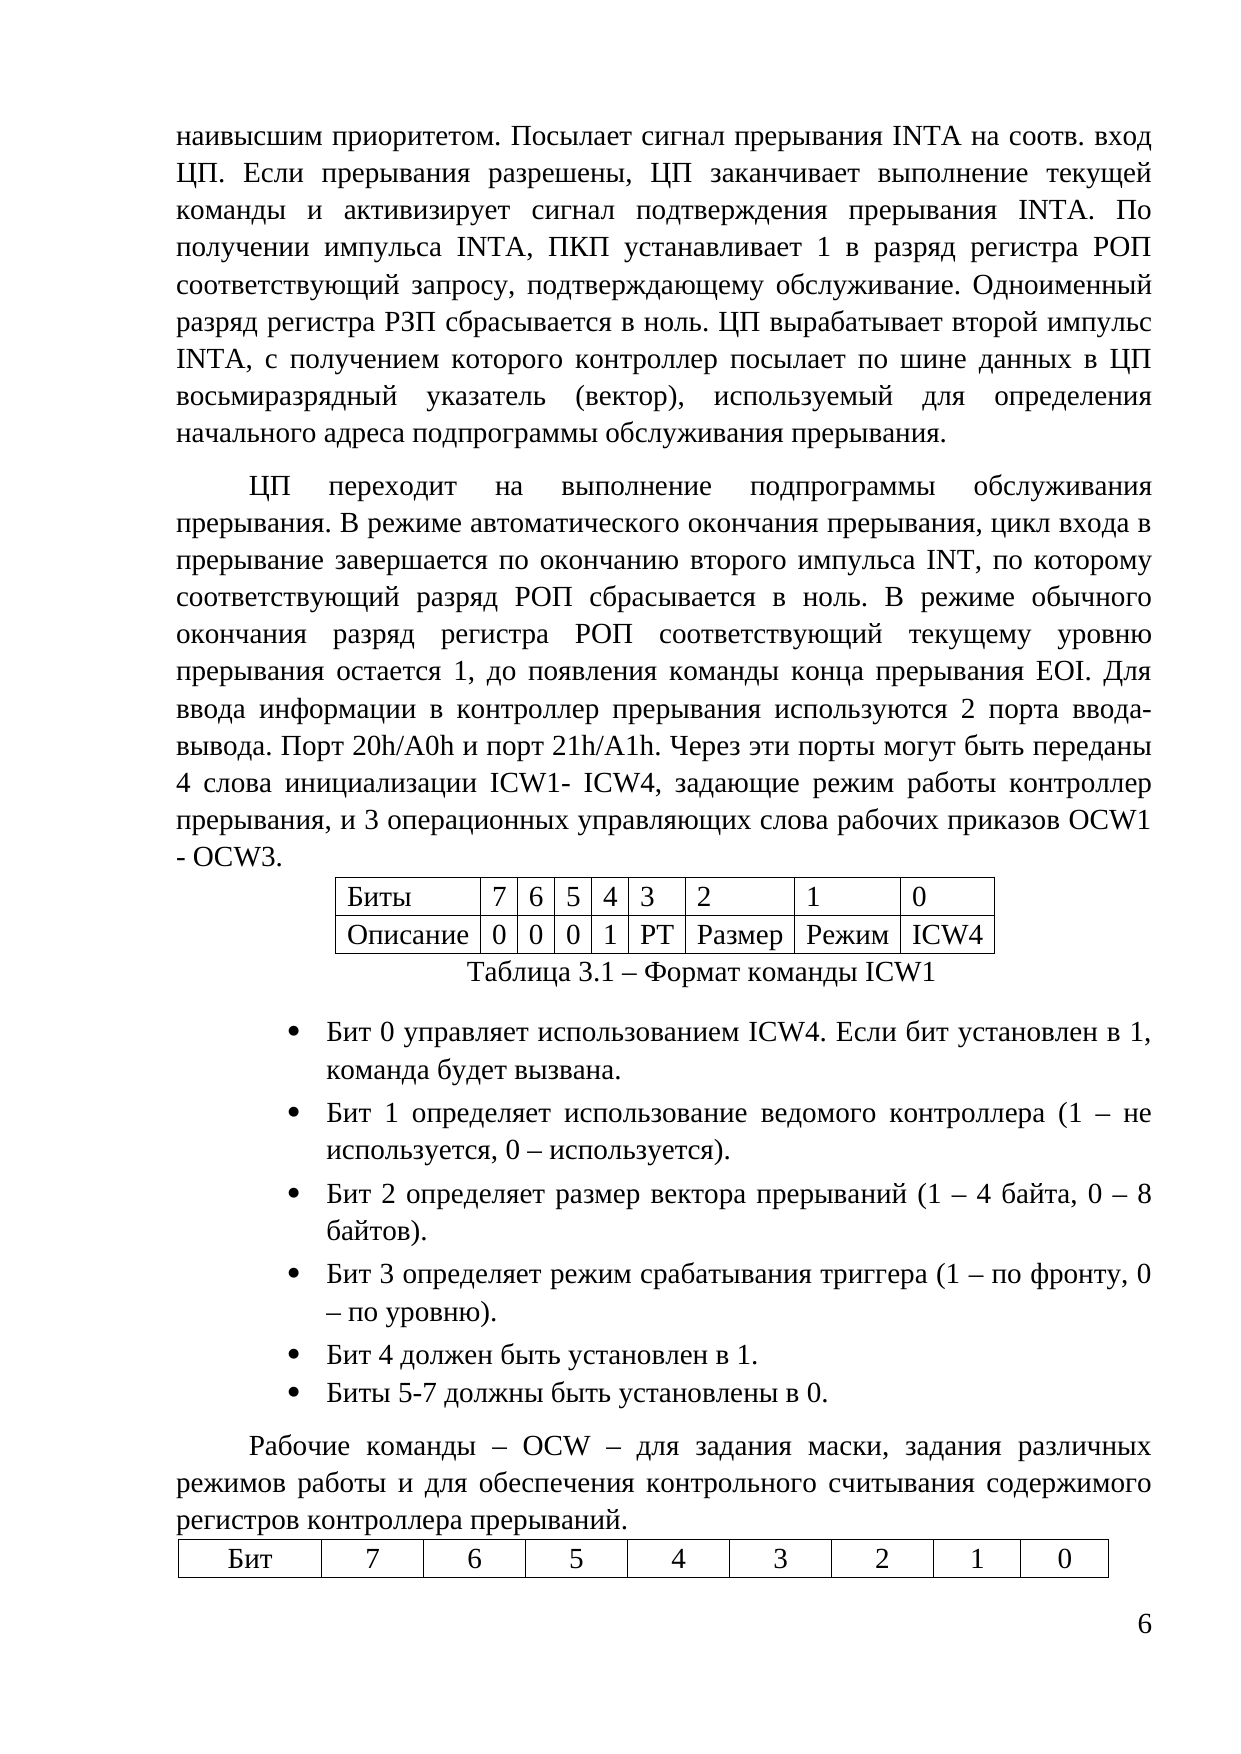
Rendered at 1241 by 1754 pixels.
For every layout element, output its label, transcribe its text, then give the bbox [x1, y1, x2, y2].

table_header Биты [336, 878, 480, 915]
table_header 3 [730, 1540, 831, 1577]
table_cell Режим [795, 916, 900, 953]
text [176, 118, 1153, 449]
table_header 0 [901, 878, 994, 915]
table_header 4 [592, 878, 628, 915]
table_header 0 [1021, 1540, 1108, 1577]
text Таблица 3.1 – Формат команды ICW1 [243, 954, 1160, 987]
table_header 5 [526, 1540, 627, 1577]
table_cell 0 [481, 916, 517, 953]
table_cell 0 [518, 916, 554, 953]
table_cell РТ [629, 916, 685, 953]
table_cell 1 [592, 916, 628, 953]
table_header Бит [179, 1540, 321, 1577]
table_header 3 [629, 878, 685, 915]
table_header 5 [555, 878, 591, 915]
text Рабочие команды – OCW – для задания маски, задания различных режимов работы и для обеспечения контрольного считывания содержимого регистров контроллера прерываний. [176, 1428, 1153, 1536]
list Бит 1 определяет использование ведомого контроллера (1 – не используется, 0 – используется). [288, 1095, 1153, 1166]
table_header 6 [518, 878, 554, 915]
list Бит 3 определяет режим срабатывания триггера (1 – по фронту, 0 – по уровню). [288, 1256, 1153, 1327]
table_cell Описание [336, 916, 480, 953]
list Биты 5-7 должны быть установлены в 0. [288, 1375, 1153, 1409]
table_cell 0 [555, 916, 591, 953]
table_header 2 [686, 878, 794, 915]
text ЦП переходит на выполнение подпрограммы обслуживания прерывания. В режиме автоматического окончания прерывания, цикл входа в прерывание завершается по окончанию второго импульса INT, по которому соответствующий разряд РОП сбрасывается в ноль. В режиме обычного окончания разряд регистра РОП соответствующий текущему уровню прерывания остается 1, до появления команды конца прерывания EOI. Для ввода информации в контроллер прерывания используются 2 порта ввода-вывода. Порт 20h/А0h и порт 21h/А1h. Через эти порты могут быть переданы 4 слова инициализации ICW1- ICW4, задающие режим работы контроллер прерывания, и 3 операционных управляющих слова рабочих приказов OCW1 - OCW3. [176, 468, 1153, 873]
list Бит 0 управляет использованием ICW4. Если бит установлен в 1, команда будет вызвана. [288, 1014, 1153, 1085]
table_header 4 [628, 1540, 729, 1577]
table_header 1 [934, 1540, 1020, 1577]
table_header 1 [795, 878, 900, 915]
list Бит 2 определяет размер вектора прерываний (1 – 4 байта, 0 – 8 байтов). [288, 1176, 1153, 1247]
table_cell Размер [686, 916, 794, 953]
table_header 7 [481, 878, 517, 915]
table_header 6 [424, 1540, 525, 1577]
table_header 2 [832, 1540, 933, 1577]
table_header 7 [322, 1540, 423, 1577]
table_cell ICW4 [901, 916, 994, 953]
list Бит 4 должен быть установлен в 1. [288, 1337, 1153, 1371]
